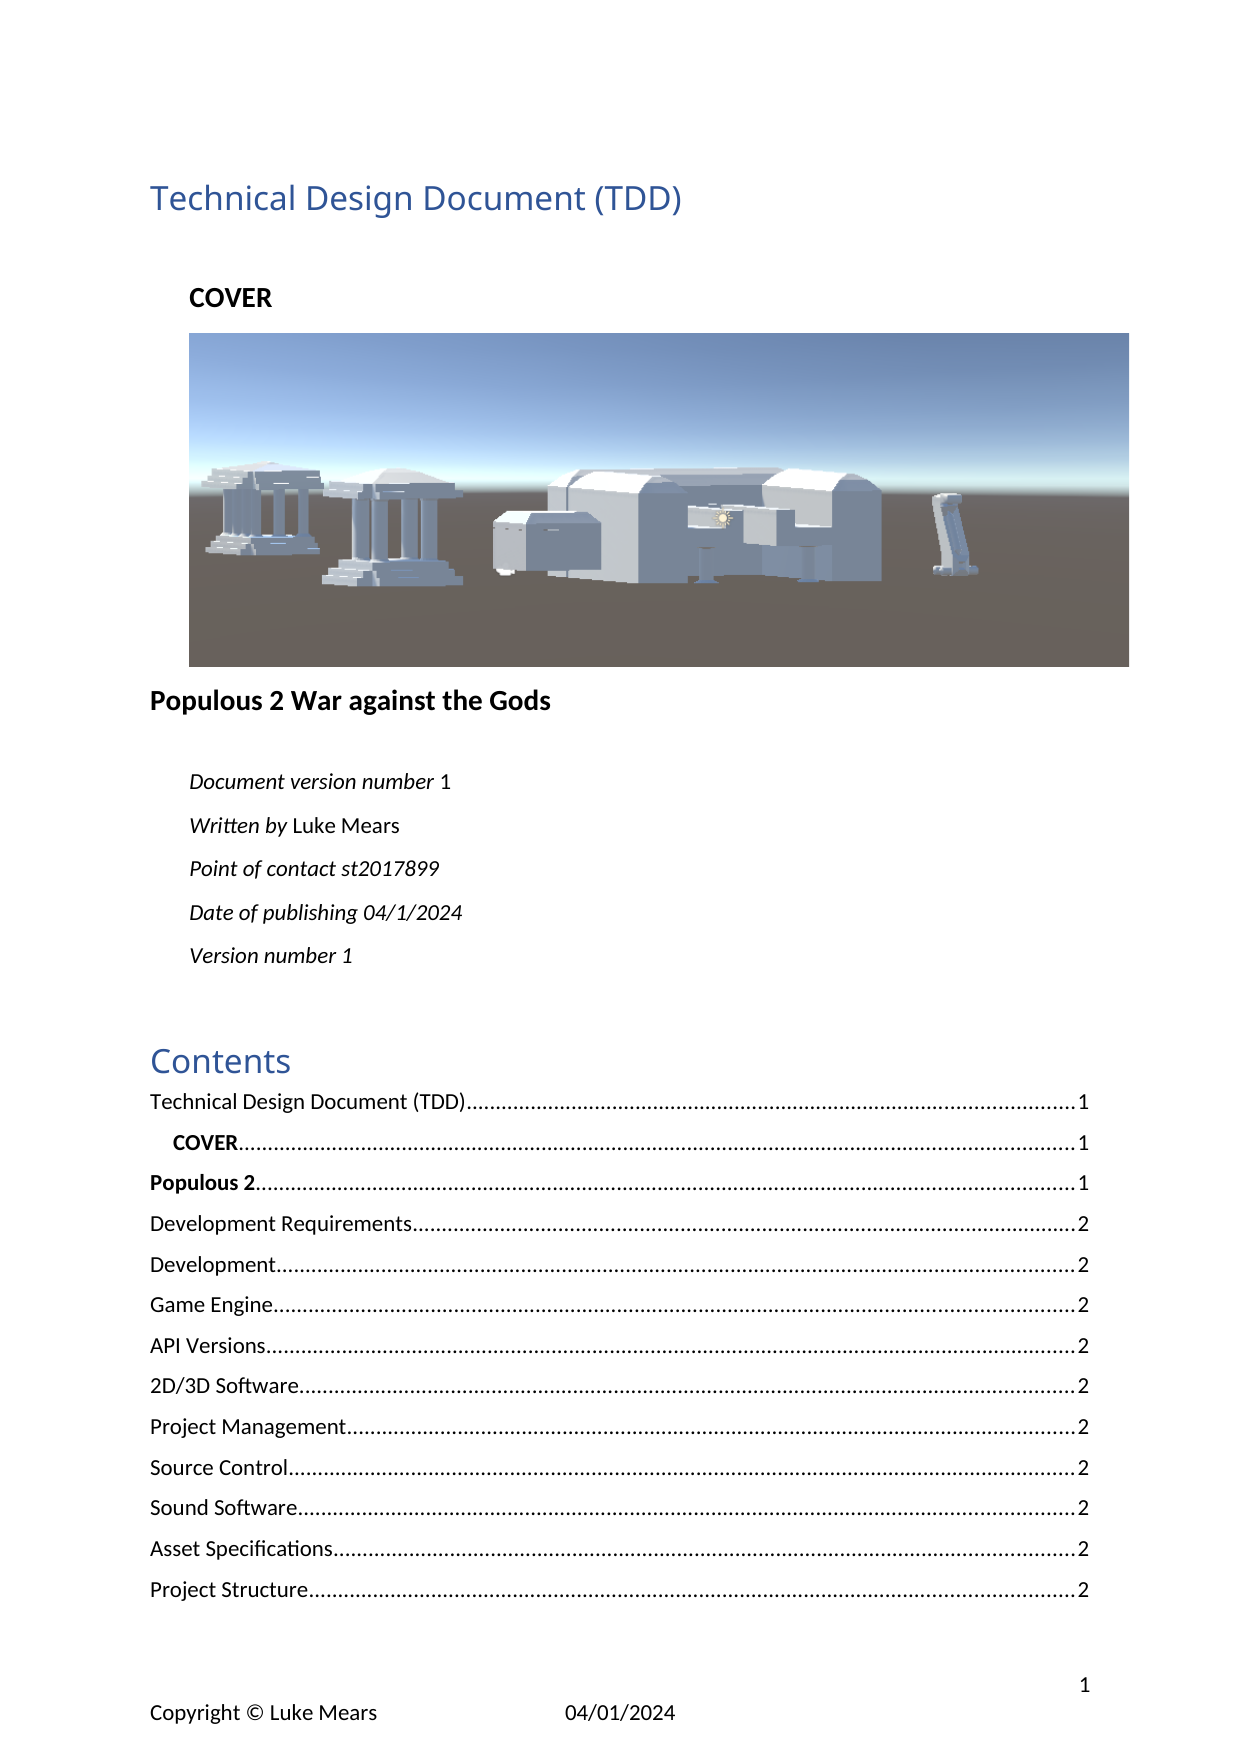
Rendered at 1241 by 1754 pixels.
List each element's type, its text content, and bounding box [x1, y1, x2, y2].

text Written by Luke Mears [189, 811, 1090, 839]
subtitle Populous 2 War against the Gods [150, 682, 1090, 717]
subtitle Technical Design Document (TDD) [150, 175, 1090, 220]
text Date of publishing 04/1/2024 [189, 898, 1090, 926]
picture [189, 333, 1130, 667]
text Point of contact st2017899 [189, 854, 1090, 882]
text Version number 1 [189, 942, 1090, 970]
subtitle COVER [189, 279, 1090, 315]
text Document version number 1 [189, 767, 1090, 795]
